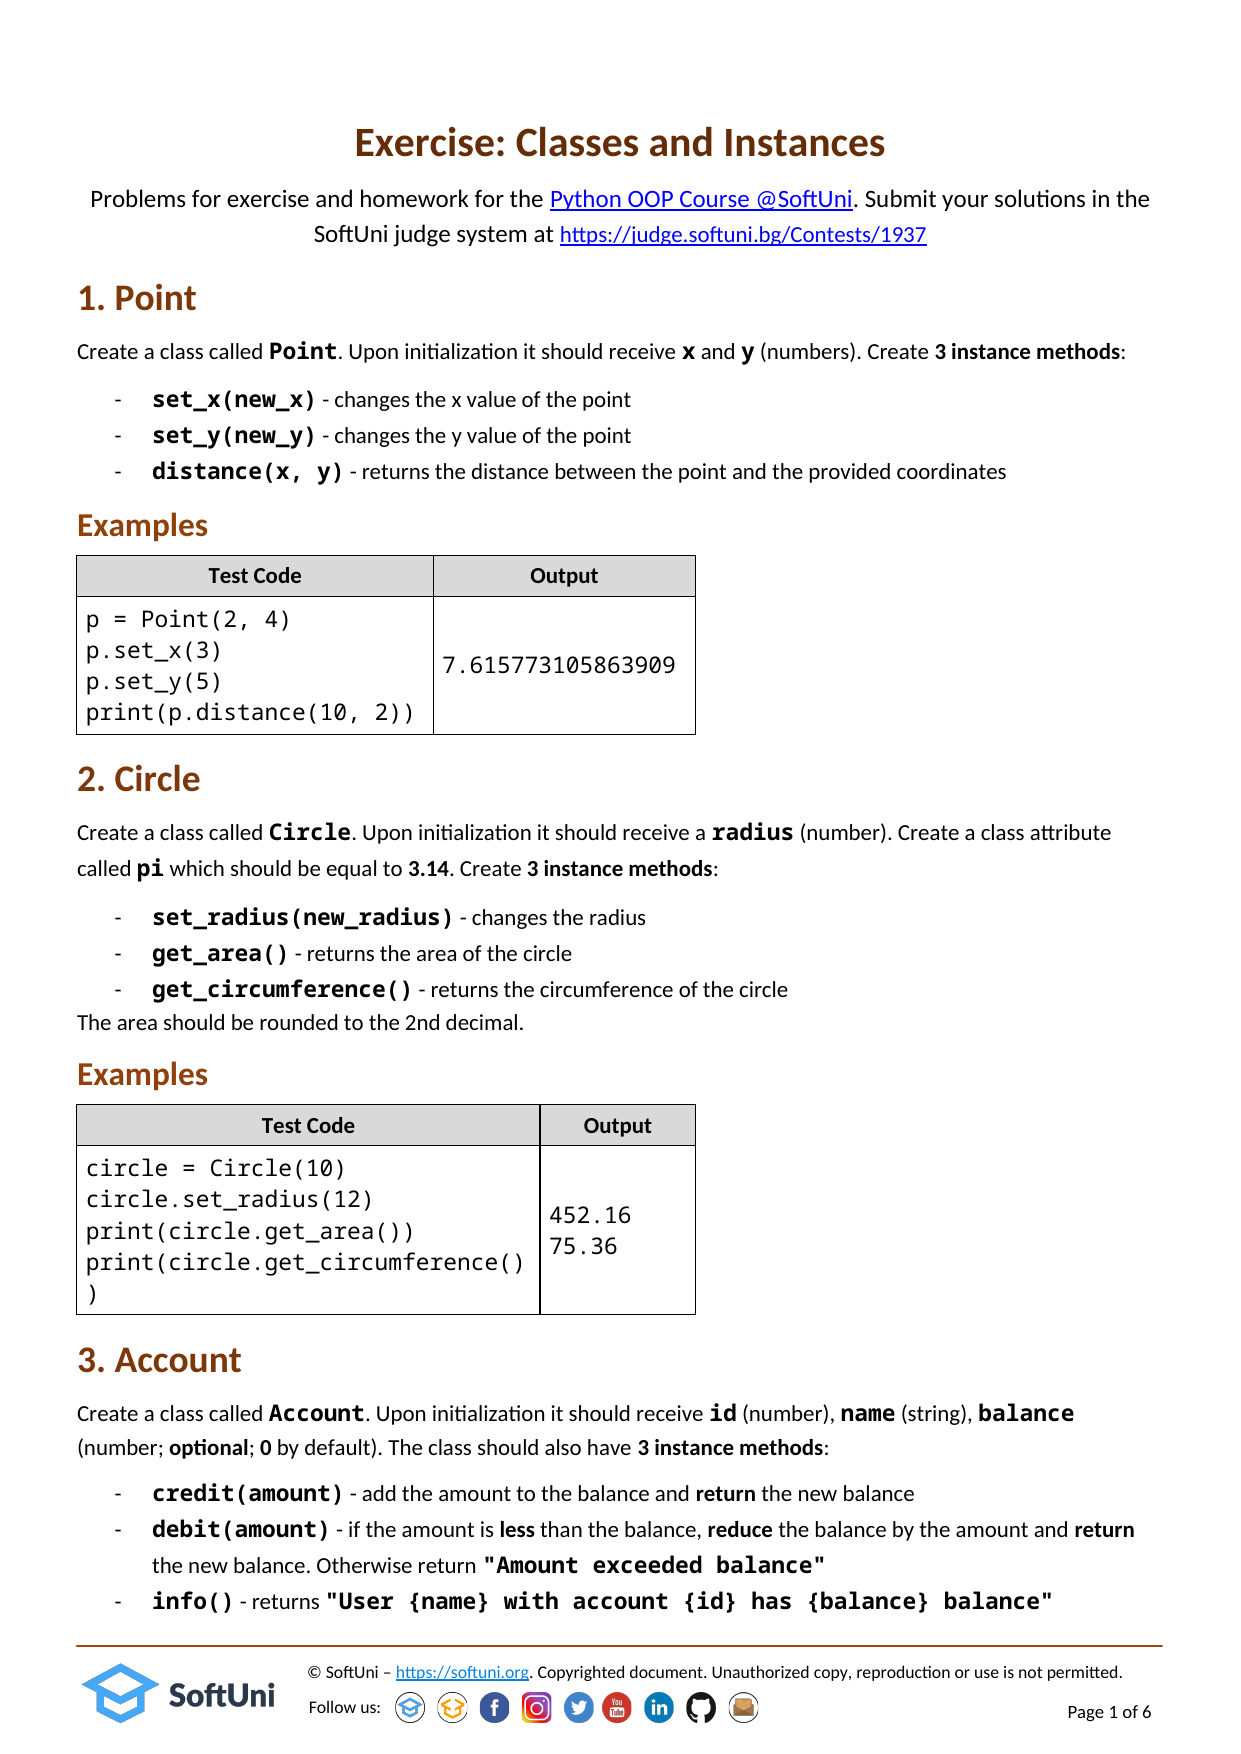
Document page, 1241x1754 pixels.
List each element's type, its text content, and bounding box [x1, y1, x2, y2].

list get_circumference() - returns the circumference of the circle [114, 973, 1163, 1004]
picture [686, 1692, 716, 1723]
table_header Output [541, 1105, 695, 1145]
picture [602, 1692, 632, 1723]
table_header Output [434, 556, 695, 596]
subtitle Examples [77, 1053, 1163, 1094]
table_cell 7.615773105863909 [434, 597, 695, 733]
picture [658, 1705, 667, 1714]
table_header Test Code [77, 556, 433, 596]
text Create a class called Account. Upon initialization it should receive id (number), name (string), balance (number; optional; 0 by default). The class should also have 3 instance methods: [77, 1397, 1163, 1461]
picture [728, 1692, 759, 1723]
picture [75, 1658, 281, 1729]
table_cell 452.16 75.36 [541, 1146, 695, 1314]
picture [564, 1692, 594, 1723]
list set_x(new_x) - changes the x value of the point [114, 383, 1163, 414]
list set_y(new_y) - changes the y value of the point [114, 419, 1163, 451]
table_cell p = Point(2, 4) p.set_x(3) p.set_y(5) print(p.distance(10, 2)) [77, 597, 433, 733]
subtitle Exercise: Classes and Instances [77, 116, 1163, 167]
list set_radius(new_radius) - changes the radius [114, 901, 1163, 932]
subtitle Examples [77, 504, 1163, 544]
picture [437, 1692, 468, 1723]
picture [665, 1692, 674, 1701]
list get_area() - returns the area of the circle [114, 937, 1163, 968]
subtitle Circle [77, 755, 1163, 801]
picture [644, 1714, 653, 1723]
text Create a class called Circle. Upon initialization it should receive a radius (number). Create a class attribute called pi which should be equal to 3.14. Create 3 instance methods: [77, 816, 1163, 883]
list debit(amount) - if the amount is less than the balance, reduce the balance by the amount and return the new balance. Otherwise return "Amount exceeded balance" [114, 1513, 1163, 1580]
picture [644, 1692, 653, 1701]
picture [665, 1714, 674, 1723]
list info() - returns "User {name} with account {id} has {balance} balance" [114, 1585, 1163, 1616]
picture [522, 1692, 552, 1723]
list distance(x, y) - returns the distance between the point and the provided coordinates [114, 455, 1163, 486]
table_header Test Code [77, 1105, 539, 1145]
text Problems for exercise and homework for the Python OOP Course @SoftUni. Submit your solutions in the SoftUni judge system at https://judge.softuni.bg/Contests/1937 [77, 183, 1163, 248]
picture [395, 1692, 425, 1723]
picture [479, 1692, 510, 1723]
subtitle Account [77, 1336, 1163, 1382]
table_cell circle = Circle(10) circle.set_radius(12) print(circle.get_area()) print(circle.get_circumference()) [77, 1146, 539, 1314]
subtitle Point [77, 274, 1163, 320]
text Create a class called Point. Upon initialization it should receive x and y (numbers). Create 3 instance methods: [77, 335, 1163, 366]
list credit(amount) - add the amount to the balance and return the new balance [114, 1477, 1163, 1508]
list The area should be rounded to the 2nd decimal. [77, 1008, 1163, 1037]
